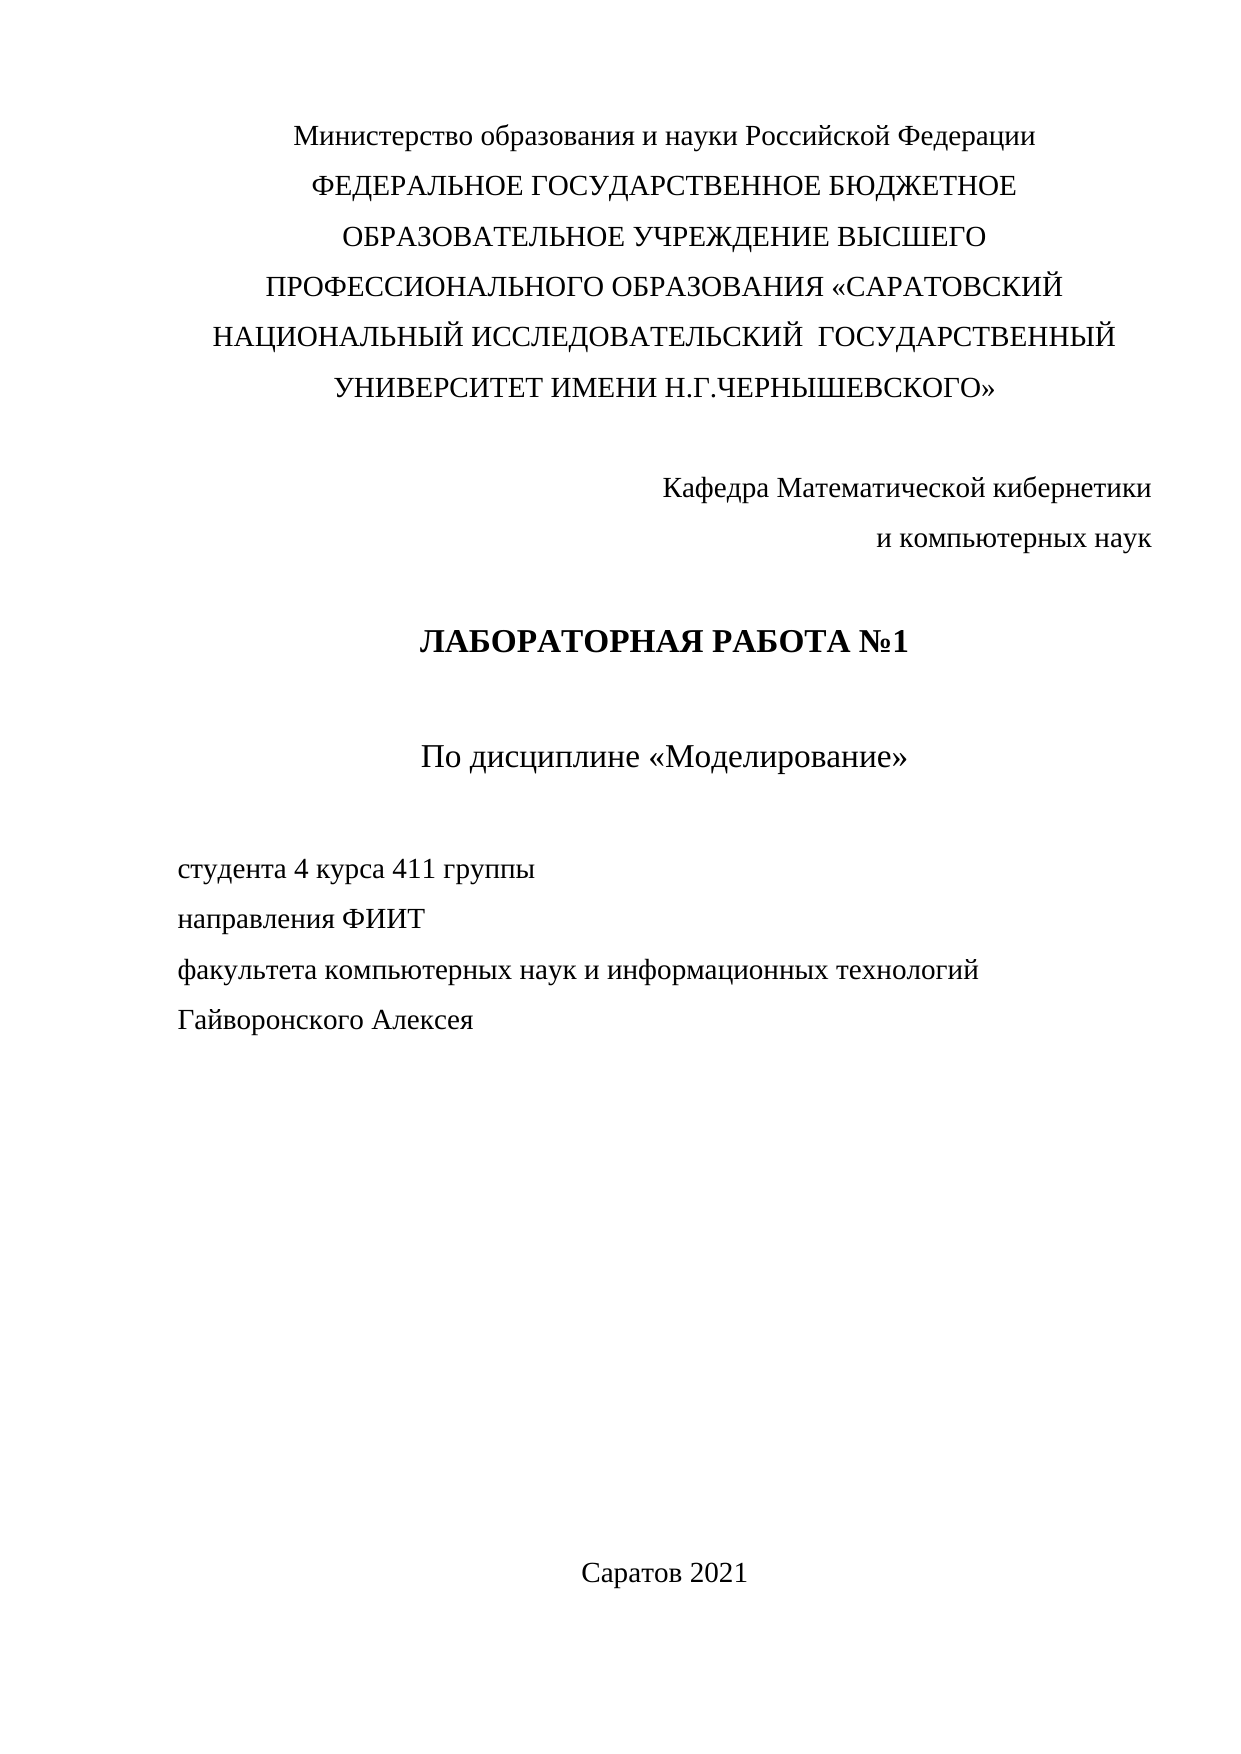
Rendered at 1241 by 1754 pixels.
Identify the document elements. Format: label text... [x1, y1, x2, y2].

text и компьютерных наук [177, 521, 1152, 554]
text ФЕДЕРАЛЬНОЕ ГОСУДАРСТВЕННОЕ БЮДЖЕТНОЕ ОБРАЗОВАТЕЛЬНОЕ УЧРЕЖДЕНИЕ ВЫСШЕГО ПРОФЕССИОНАЛЬНОГО ОБРАЗОВАНИЯ «САРАТОВСКИЙ НАЦИОНАЛЬНЫЙ ИССЛЕДОВАТЕЛЬСКИЙ ГОСУДАРСТВЕННЫЙ УНИВЕРСИТЕТ ИМЕНИ Н.Г.ЧЕРНЫШЕВСКОГО» [177, 168, 1152, 403]
text Гайворонского Алексея [177, 1002, 1152, 1036]
text направления ФИИТ [177, 902, 1152, 935]
text факультета компьютерных наук и информационных технологий [177, 952, 1152, 985]
text Саратов 2021 [177, 1556, 1152, 1589]
text ЛАБОРАТОРНАЯ РАБОТА №1 [177, 621, 1152, 659]
text студента 4 курса 411 группы [177, 851, 1152, 885]
text Кафедра Математической кибернетики [177, 470, 1152, 504]
text По дисциплине «Моделирование» [177, 736, 1152, 774]
text Министерство образования и науки Российской Федерации [177, 118, 1152, 152]
